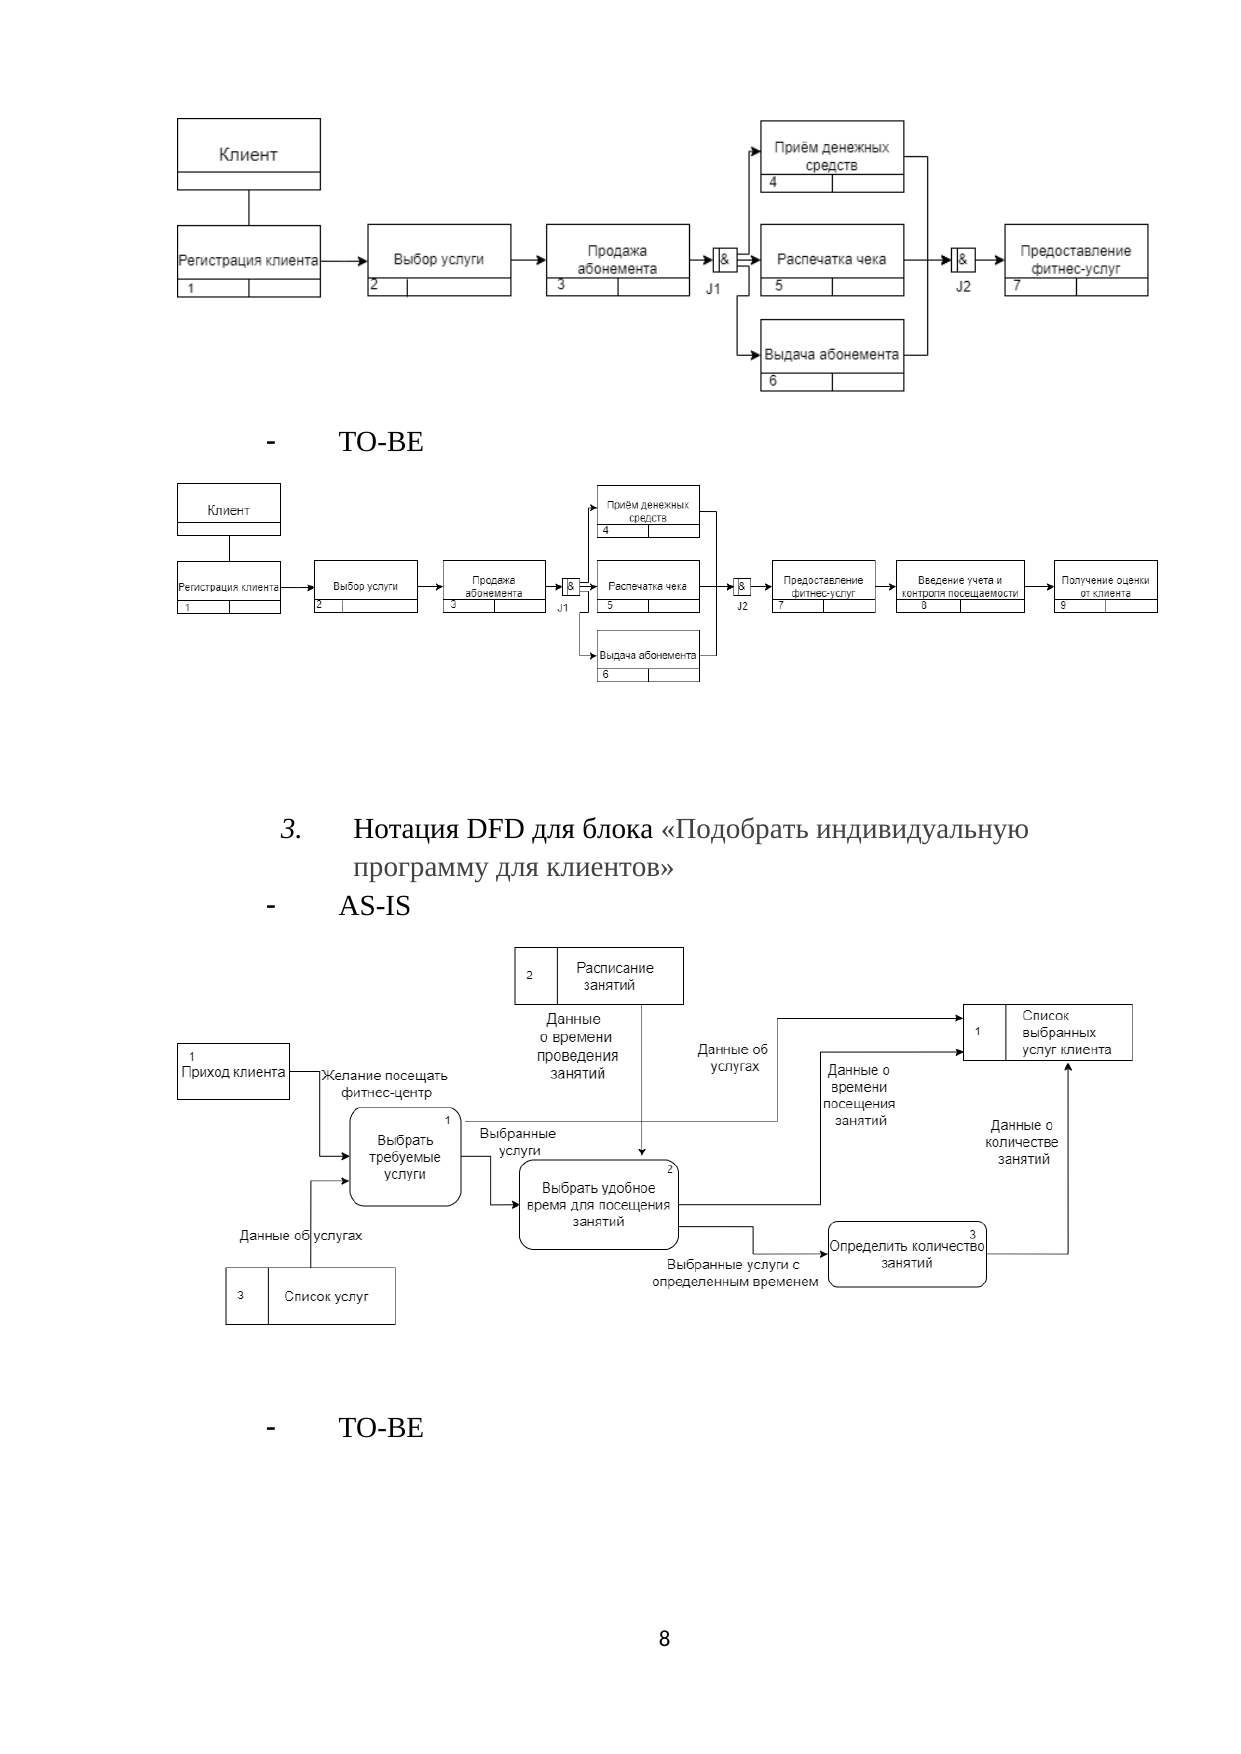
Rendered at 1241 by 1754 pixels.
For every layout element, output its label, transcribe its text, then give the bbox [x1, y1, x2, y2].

list AS-IS [266, 888, 1152, 921]
picture [177, 483, 1159, 688]
list Нотация DFD для блока «Подобрать индивидуальную программу для клиентов» [281, 811, 1152, 883]
list TO-BE [266, 1411, 1152, 1444]
picture [177, 118, 1151, 400]
picture [177, 947, 1133, 1326]
list TO-BE [266, 424, 1152, 458]
